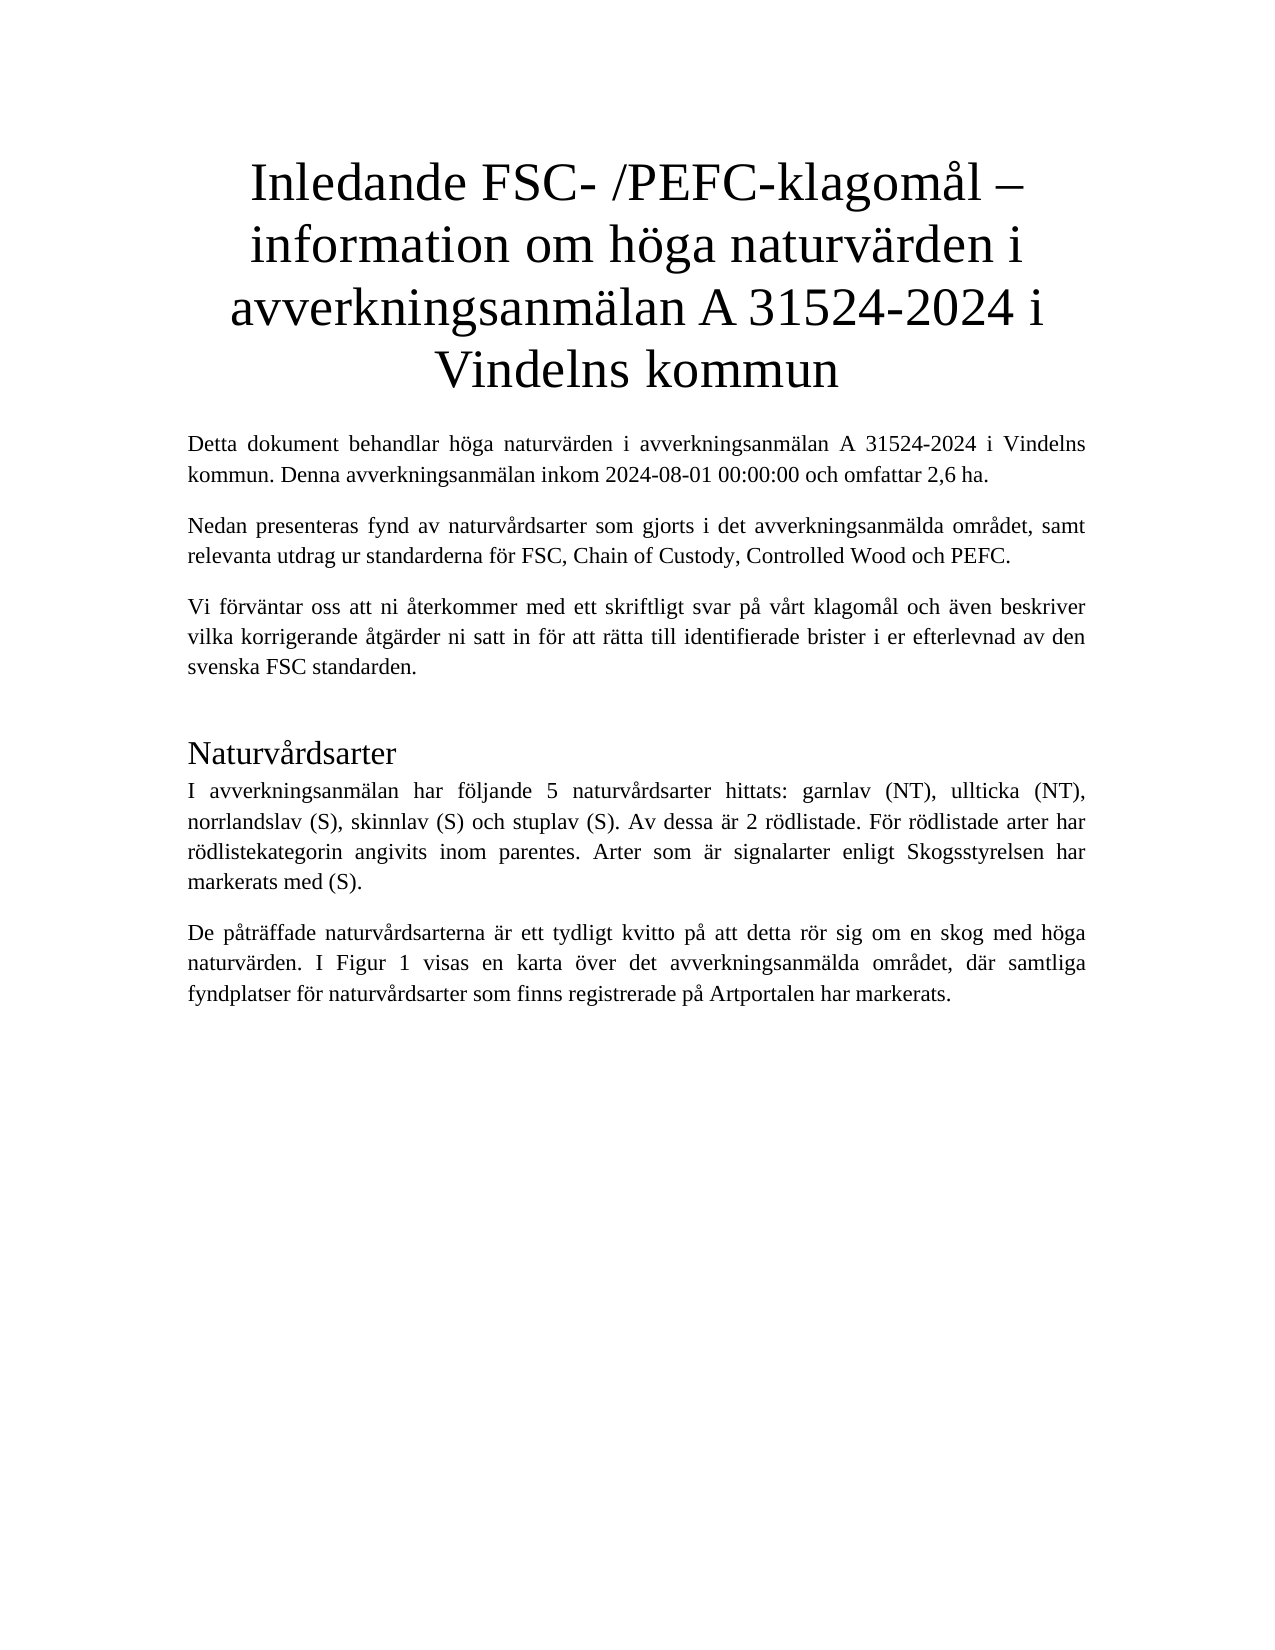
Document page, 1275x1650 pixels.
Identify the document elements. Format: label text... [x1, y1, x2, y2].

title Inledande FSC- /PEFC-klagomål – information om höga naturvärden i avverkningsanmälan A 31524-2024 i Vindelns kommun [187, 150, 1087, 399]
text De påträffade naturvårdsarterna är ett tydligt kvitto på att detta rör sig om en skog med höga naturvärden. I Figur 1 visas en karta över det avverkningsanmälda området, där samtliga fyndplatser för naturvårdsarter som finns registrerade på Artportalen har markerats. [187, 919, 1087, 1006]
text Nedan presenteras fynd av naturvårdsarter som gjorts i det avverkningsanmälda området, samt relevanta utdrag ur standarderna för FSC, Chain of Custody, Controlled Wood och PEFC. [187, 512, 1087, 568]
subtitle Naturvårdsarter [187, 733, 1087, 772]
text Vi förväntar oss att ni återkommer med ett skriftligt svar på vårt klagomål och även beskriver vilka korrigerande åtgärder ni satt in för att rätta till identifierade brister i er efterlevnad av den svenska FSC standarden. [187, 593, 1087, 680]
text I avverkningsanmälan har följande 5 naturvårdsarter hittats: garnlav (NT), ullticka (NT), norrlandslav (S), skinnlav (S) och stuplav (S). Av dessa är 2 rödlistade. För rödlistade arter har rödlistekategorin angivits inom parentes. Arter som är signalarter enligt Skogsstyrelsen har markerats med (S). [187, 778, 1087, 894]
text Detta dokument behandlar höga naturvärden i avverkningsanmälan A 31524-2024 i Vindelns kommun. Denna avverkningsanmälan inkom 2024-08-01 00:00:00 och omfattar 2,6 ha. [187, 430, 1087, 487]
